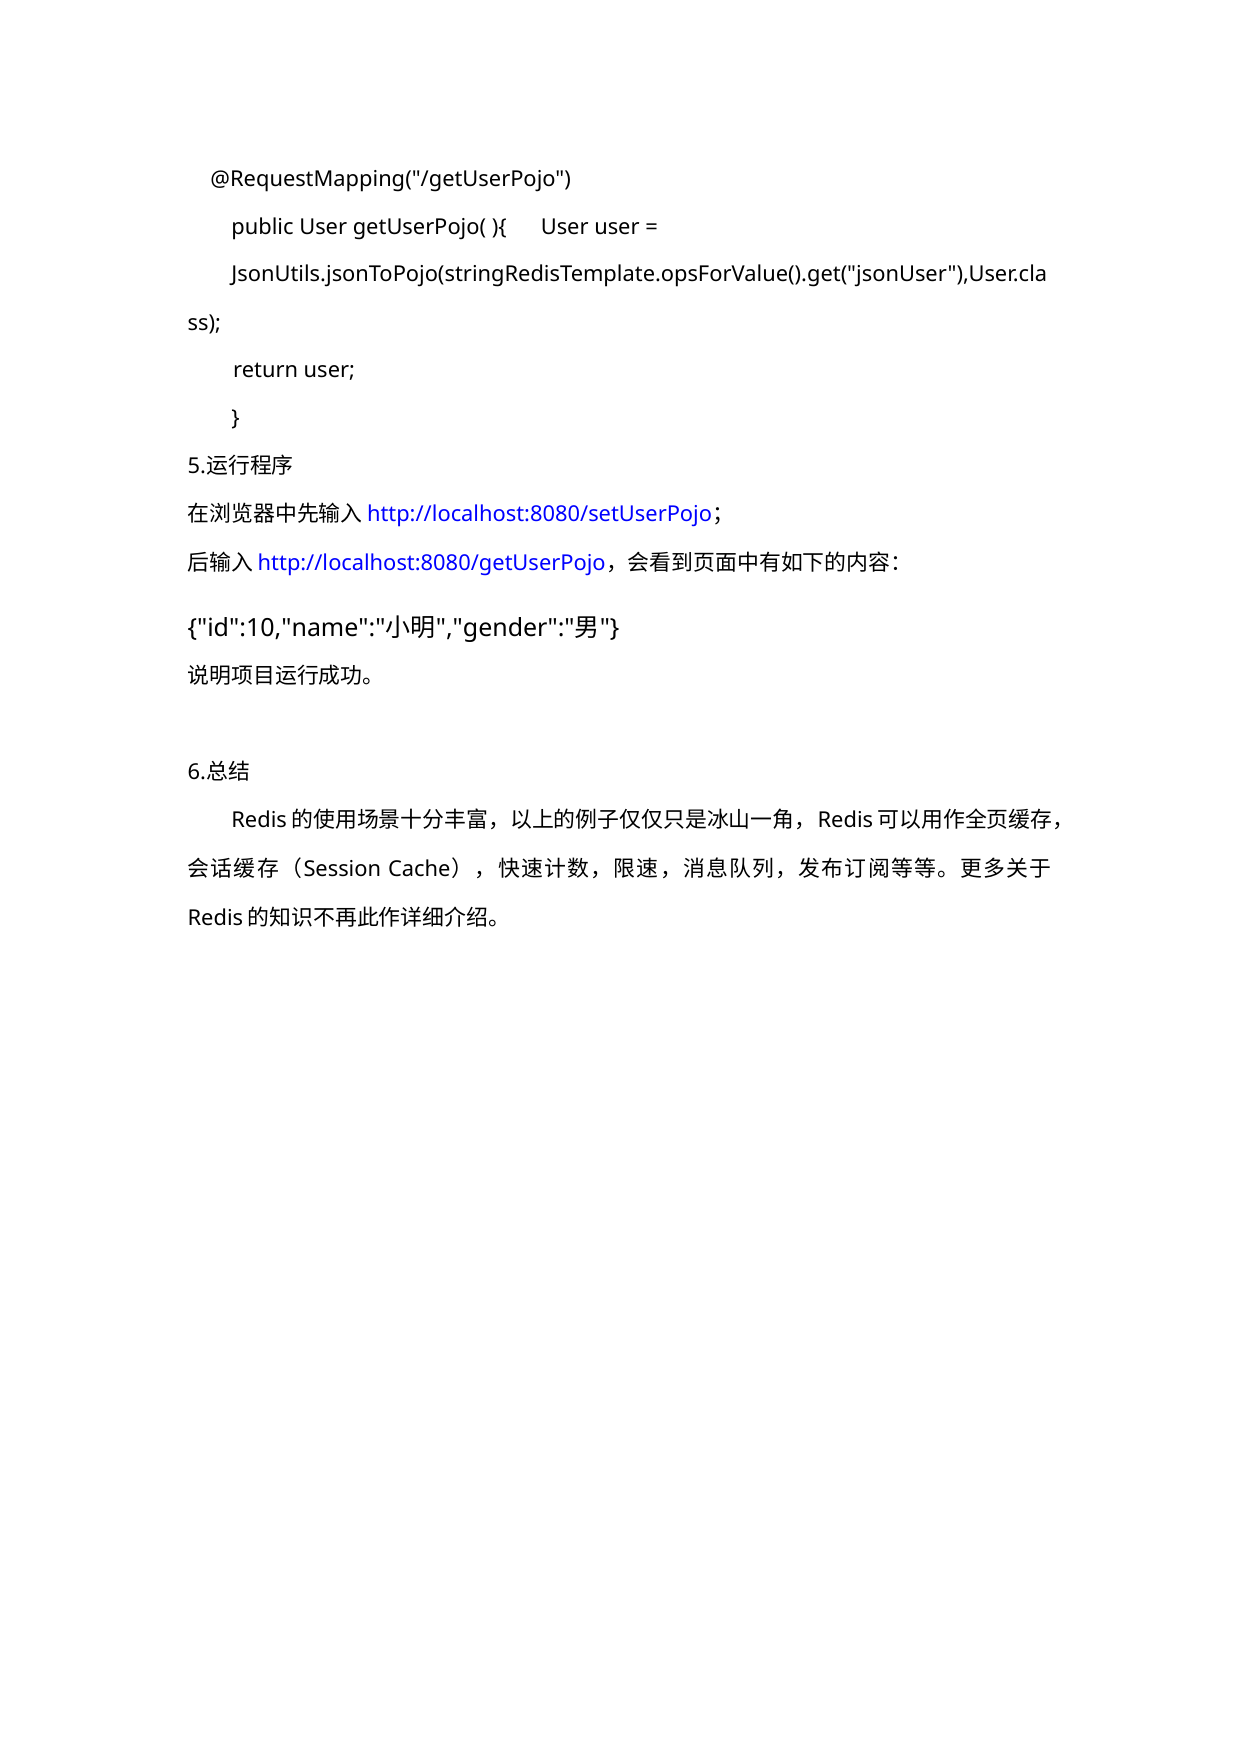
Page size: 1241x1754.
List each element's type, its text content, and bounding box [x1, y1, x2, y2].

text @RequestMapping("/getUserPojo") [187, 162, 1053, 194]
text 5.运行程序 [187, 448, 1053, 480]
text JsonUtils.jsonToPojo(stringRedisTemplate.opsForValue().get("jsonUser"),User.class); [187, 257, 1053, 338]
text Redis的使用场景十分丰富，以上的例子仅仅只是冰山一角，Redis可以用作全页缓存，会话缓存（Session Cache），快速计数，限速，消息队列，发布订阅等等。更多关于Redis的知识不再此作详细介绍。 [187, 802, 1053, 932]
text 6.总结 [187, 753, 1053, 786]
text } [187, 400, 1053, 433]
text 在浏览器中先输入http://localhost:8080/setUserPojo； [187, 496, 1053, 528]
text return user; [187, 353, 1053, 385]
text {"id":10,"name":"小明","gender":"男"} [187, 593, 1053, 658]
text public User getUserPojo( ){ User user = [187, 209, 1053, 242]
text 说明项目运行成功。 [187, 658, 1053, 690]
text 后输入http://localhost:8080/getUserPojo，会看到页面中有如下的内容： [187, 544, 1053, 577]
